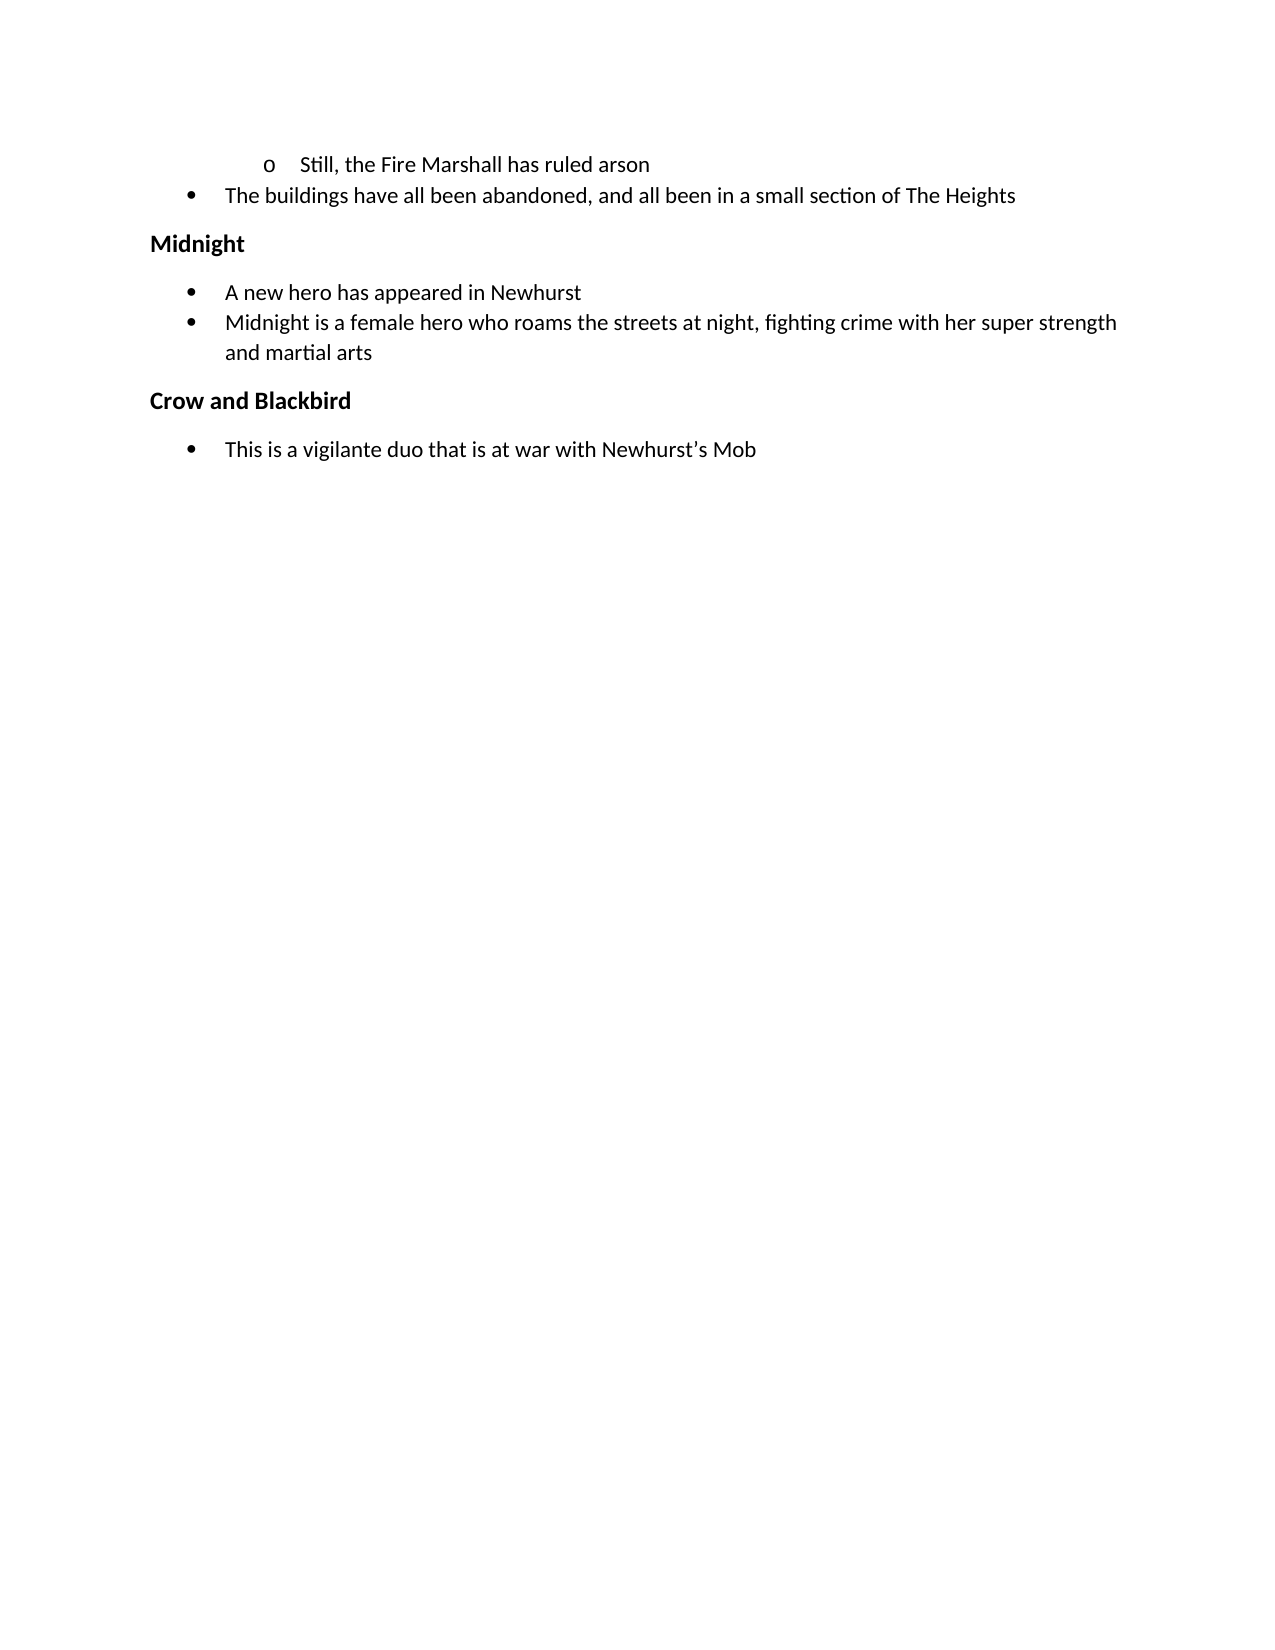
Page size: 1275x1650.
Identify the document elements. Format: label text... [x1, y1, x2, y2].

list This is a vigilante duo that is at war with Newhurst’s Mob [187, 435, 1125, 463]
list The buildings have all been abandoned, and all been in a small section of The Heights [187, 181, 1125, 209]
list Midnight is a female hero who roams the streets at night, fighting crime with her super strength and martial arts [187, 308, 1125, 366]
list Still, the Fire Marshall has ruled arson [262, 150, 1125, 179]
text Midnight [150, 228, 1125, 259]
text Crow and Blackbird [150, 385, 1125, 416]
list A new hero has appeared in Newhurst [187, 278, 1125, 306]
